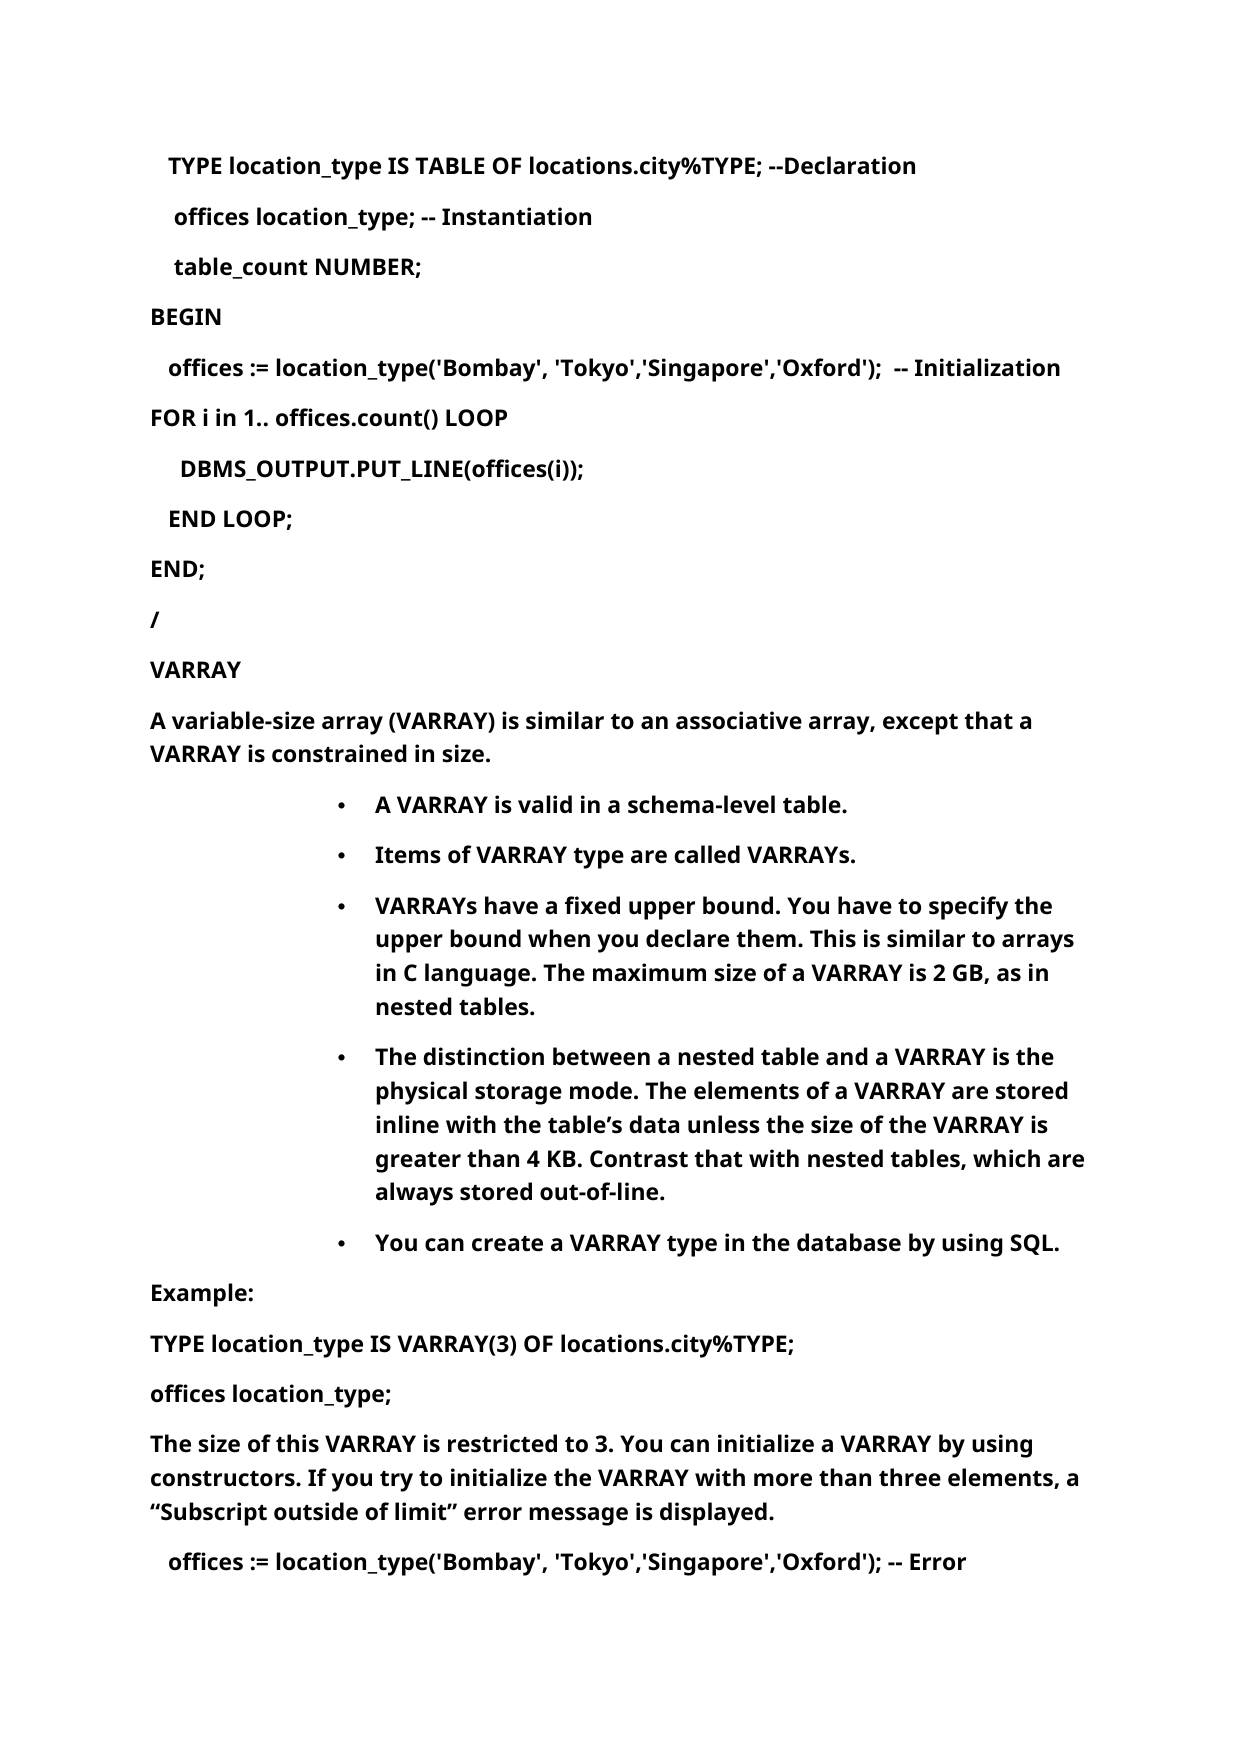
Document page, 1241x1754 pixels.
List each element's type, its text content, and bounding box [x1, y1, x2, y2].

text table_count NUMBER; [150, 251, 1090, 282]
text BEGIN [150, 301, 1090, 332]
text offices := location_type('Bombay', 'Tokyo','Singapore','Oxford'); -- Initialization [150, 352, 1090, 383]
list The distinction between a nested table and a VARRAY is the physical storage mode. The elements of a VARRAY are stored inline with the table’s data unless the size of the VARRAY is greater than 4 KB. Contrast that with nested tables, which are always stored out-of-line. [337, 1041, 1090, 1207]
text Example: [150, 1277, 1090, 1308]
text / [150, 604, 1090, 635]
text offices := location_type('Bombay', 'Tokyo','Singapore','Oxford'); -- Error [150, 1546, 1090, 1577]
list You can create a VARRAY type in the database by using SQL. [337, 1227, 1090, 1258]
text offices location_type; [150, 1378, 1090, 1409]
text The size of this VARRAY is restricted to 3. You can initialize a VARRAY by using constructors. If you try to initialize the VARRAY with more than three elements, a “Subscript outside of limit” error message is displayed. [150, 1428, 1090, 1527]
text DBMS_OUTPUT.PUT_LINE(offices(i)); [150, 452, 1090, 484]
text offices location_type; -- Instantiation [150, 200, 1090, 232]
text END; [150, 553, 1090, 584]
text TYPE location_type IS VARRAY(3) OF locations.city%TYPE; [150, 1327, 1090, 1359]
text VARRAY [150, 654, 1090, 685]
list Items of VARRAY type are called VARRAYs. [337, 839, 1090, 870]
text END LOOP; [150, 503, 1090, 534]
list VARRAYs have a fixed upper bound. You have to specify the upper bound when you declare them. This is similar to arrays in C language. The maximum size of a VARRAY is 2 GB, as in nested tables. [337, 889, 1090, 1022]
list A VARRAY is valid in a schema-level table. [337, 789, 1090, 820]
text TYPE location_type IS TABLE OF locations.city%TYPE; --Declaration [150, 150, 1090, 181]
text FOR i in 1.. offices.count() LOOP [150, 402, 1090, 433]
text A variable-size array (VARRAY) is similar to an associative array, except that a VARRAY is constrained in size. [150, 704, 1090, 769]
